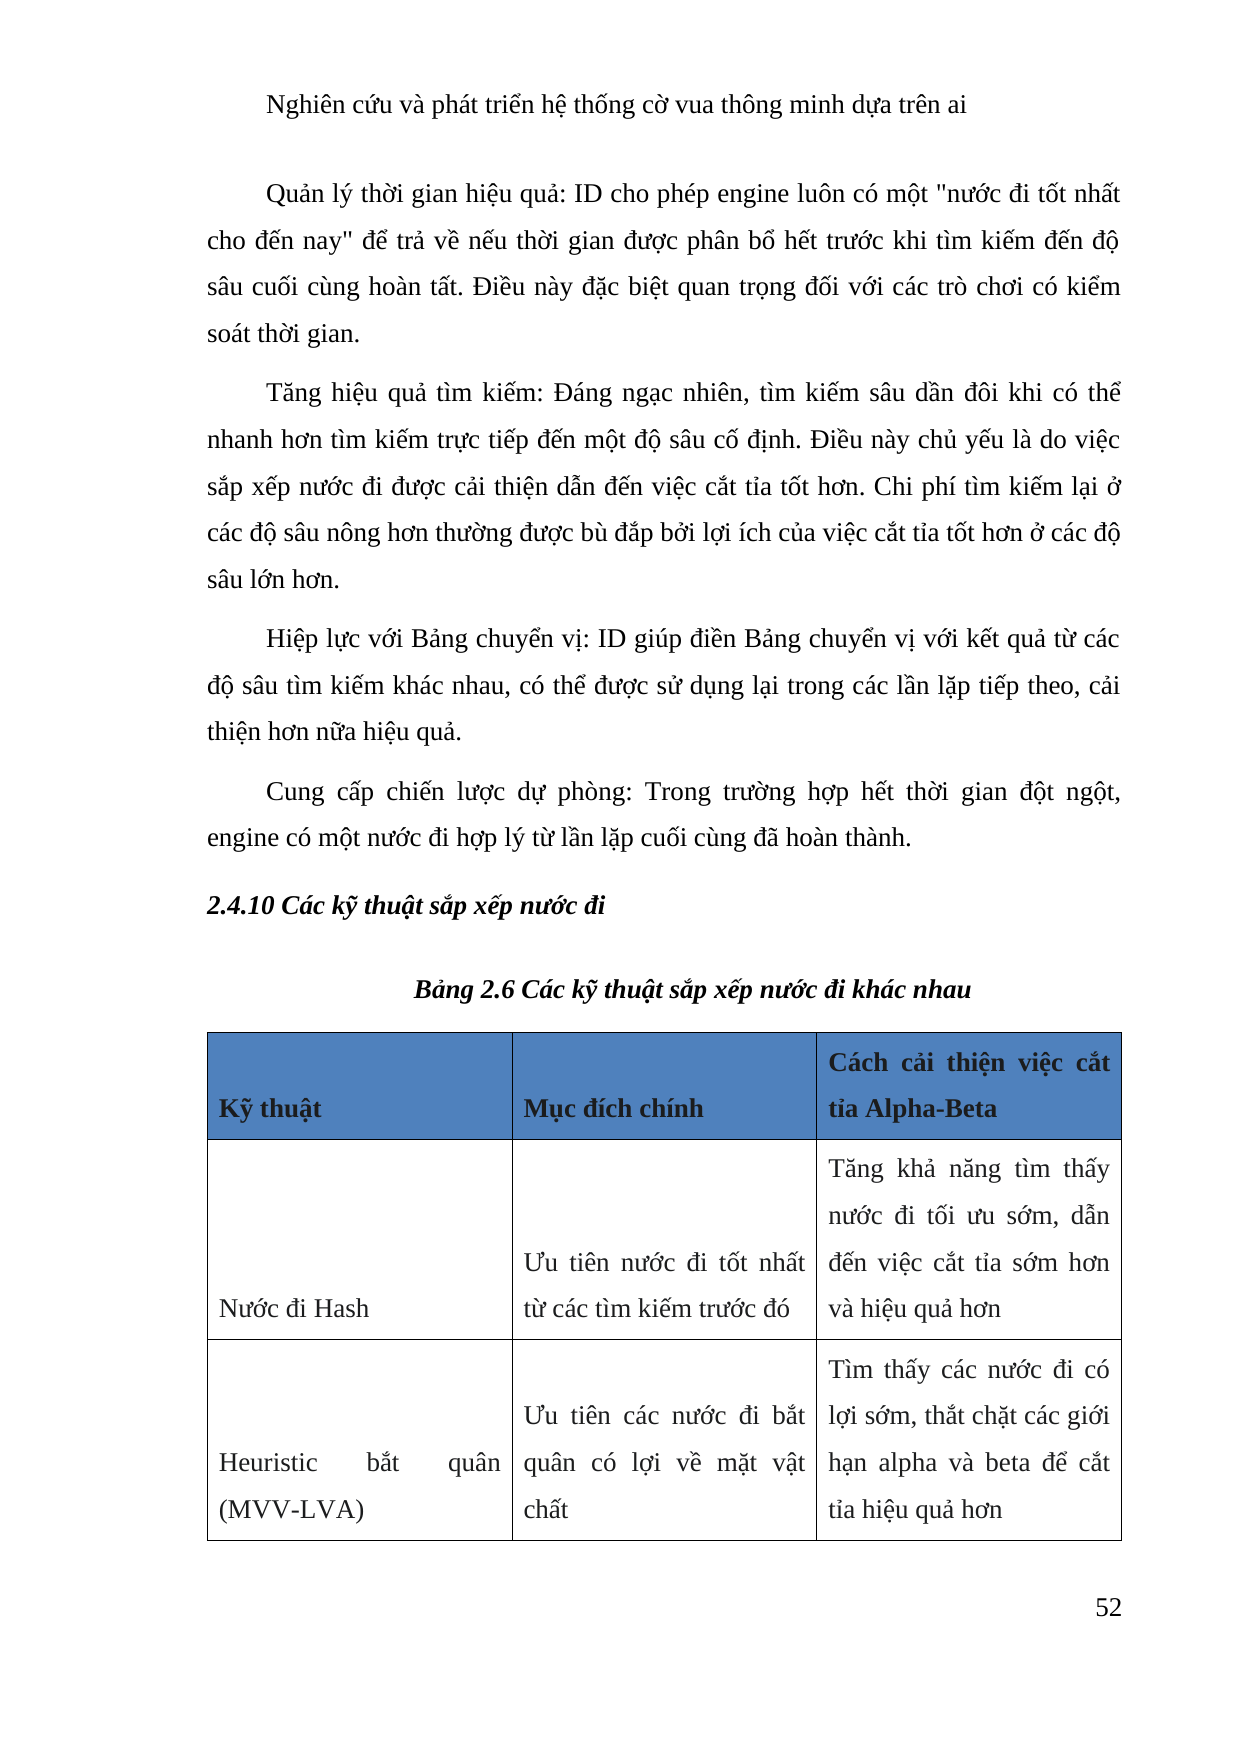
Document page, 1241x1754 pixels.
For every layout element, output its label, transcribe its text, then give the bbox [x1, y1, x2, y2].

table_cell Ưu tiên các nước đi bắt quân có lợi về mặt vật chất [513, 1340, 816, 1539]
text Cung cấp chiến lược dự phòng: Trong trường hợp hết thời gian đột ngột, engine có một nước đi hợp lý từ lần lặp cuối cùng đã hoàn thành. [207, 775, 1122, 852]
table_cell Tìm thấy các nước đi có lợi sớm, thắt chặt các giới hạn alpha và beta để cắt tỉa hiệu quả hơn [817, 1340, 1121, 1539]
text Hiệp lực với Bảng chuyển vị: ID giúp điền Bảng chuyển vị với kết quả từ các độ sâu tìm kiếm khác nhau, có thể được sử dụng lại trong các lần lặp tiếp theo, cải thiện hơn nữa hiệu quả. [207, 622, 1122, 747]
text Quản lý thời gian hiệu quả: ID cho phép engine luôn có một "nước đi tốt nhất cho đến nay" để trả về nếu thời gian được phân bổ hết trước khi tìm kiếm đến độ sâu cuối cùng hoàn tất. Điều này đặc biệt quan trọng đối với các trò chơi có kiểm soát thời gian. [207, 177, 1122, 348]
table_cell Ưu tiên nước đi tốt nhất từ các tìm kiếm trước đó [513, 1140, 816, 1339]
table_cell Tăng khả năng tìm thấy nước đi tối ưu sớm, dẫn đến việc cắt tỉa sớm hơn và hiệu quả hơn [817, 1140, 1121, 1339]
table_cell Heuristic bắt quân (MVV-LVA) [208, 1340, 512, 1539]
table_header Cách cải thiện việc cắt tỉa Alpha-Beta [817, 1033, 1121, 1139]
text Tăng hiệu quả tìm kiếm: Đáng ngạc nhiên, tìm kiếm sâu dần đôi khi có thể nhanh hơn tìm kiếm trực tiếp đến một độ sâu cố định. Điều này chủ yếu là do việc sắp xếp nước đi được cải thiện dẫn đến việc cắt tỉa tốt hơn. Chi phí tìm kiếm lại ở các độ sâu nông hơn thường được bù đắp bởi lợi ích của việc cắt tỉa tốt hơn ở các độ sâu lớn hơn. [207, 376, 1122, 594]
table_header Kỹ thuật [208, 1033, 512, 1139]
table_cell Nước đi Hash [208, 1140, 512, 1339]
text 2.4.10 Các kỹ thuật sắp xếp nước đi [207, 889, 1122, 920]
table_header Mục đích chính [513, 1033, 816, 1139]
